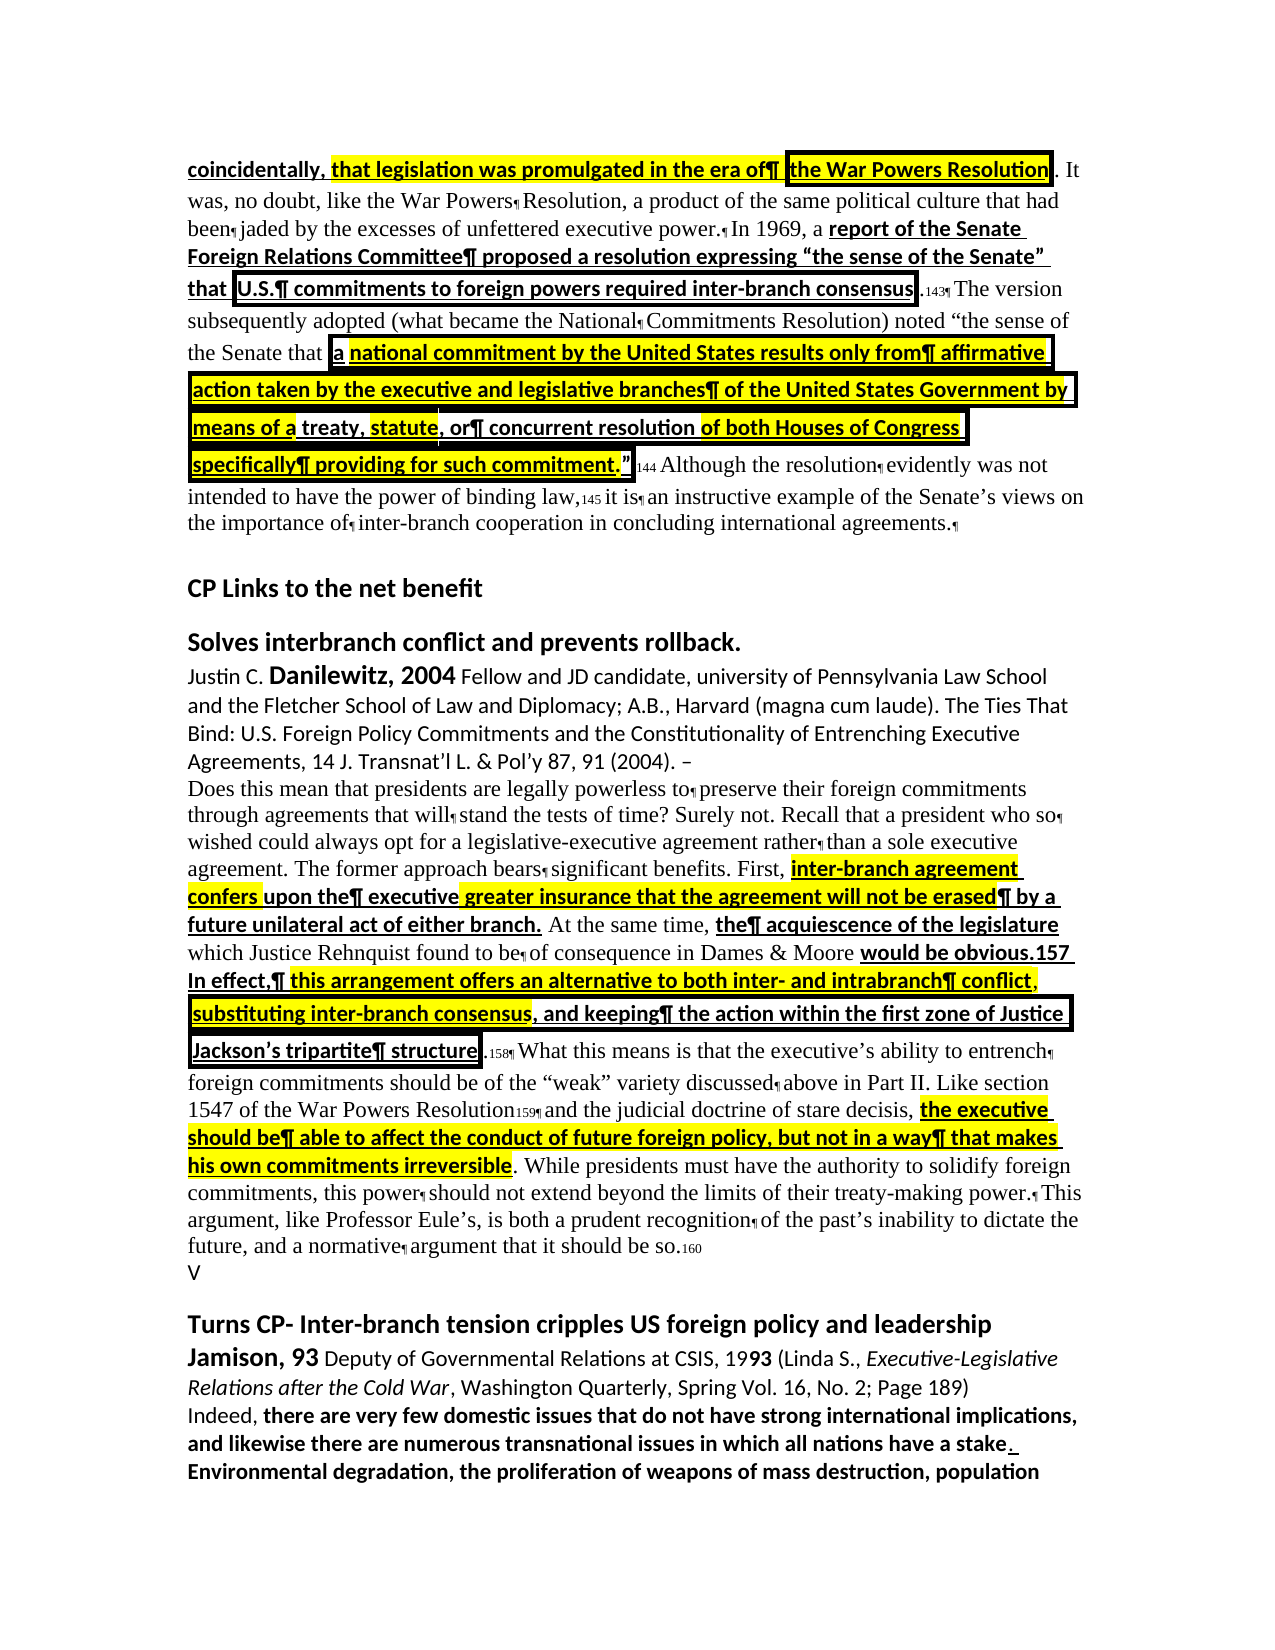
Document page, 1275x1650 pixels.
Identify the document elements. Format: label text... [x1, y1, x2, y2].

text Jamison, 93 Deputy of Governmental Relations at CSIS, 1993 (Linda S., Executive-Legislative Relations after the Cold War, Washington Quarterly, Spring Vol. 16, No. 2; Page 189) [187, 1340, 1087, 1401]
subtitle Solves interbranch conflict and prevents rollback. [187, 625, 1087, 658]
subtitle Turns CP- Inter-branch tension cripples US foreign policy and leadership [187, 1307, 1087, 1340]
text Justin C. Danilewitz, 2004 Fellow and JD candidate, university of Pennsylvania Law School and the Fletcher School of Law and Diplomacy; A.B., Harvard (magna cum laude). The Ties That Bind: U.S. Foreign Policy Commitments and the Constitutionality of Entrenching Executive Agreements, 14 J. Transnat’l L. & Pol’y 87, 91 (2004). – [187, 658, 1087, 775]
text Does this mean that presidents are legally powerless to¶ preserve their foreign commitments through agreements that will¶ stand the tests of time? Surely not. Recall that a president who so¶ wished could always opt for a legislative-executive agreement rather¶ than a sole executive agreement. The former approach bears¶ significant benefits. First, inter-branch agreement confers upon the¶ executive greater insurance that the agreement will not be erased¶ by a future unilateral act of either branch. At the same time, the¶ acquiescence of the legislature which Justice Rehnquist found to be¶ of consequence in Dames & Moore would be obvious.157 In effect,¶ this arrangement offers an alternative to both inter- and intrabranch¶ conflict, substituting inter-branch consensus, and keeping¶ the action within the first zone of Justice Jackson’s tripartite¶ structure.158¶ What this means is that the executive’s ability to entrench¶ foreign commitments should be of the “weak” variety discussed¶ above in Part II. Like section 1547 of the War Powers Resolution159¶ and the judicial doctrine of stare decisis, the executive should be¶ able to affect the conduct of future foreign policy, but not in a way¶ that makes his own commitments irreversible. While presidents must have the authority to solidify foreign commitments, this power¶ should not extend beyond the limits of their treaty-making power.¶ This argument, like Professor Eule’s, is both a prudent recognition¶ of the past’s inability to dictate the future, and a normative¶ argument that it should be so.160 [187, 775, 1087, 1258]
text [187, 150, 1087, 536]
subtitle CP Links to the net benefit [187, 571, 1087, 604]
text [187, 1401, 1087, 1485]
text V [187, 1258, 1087, 1286]
